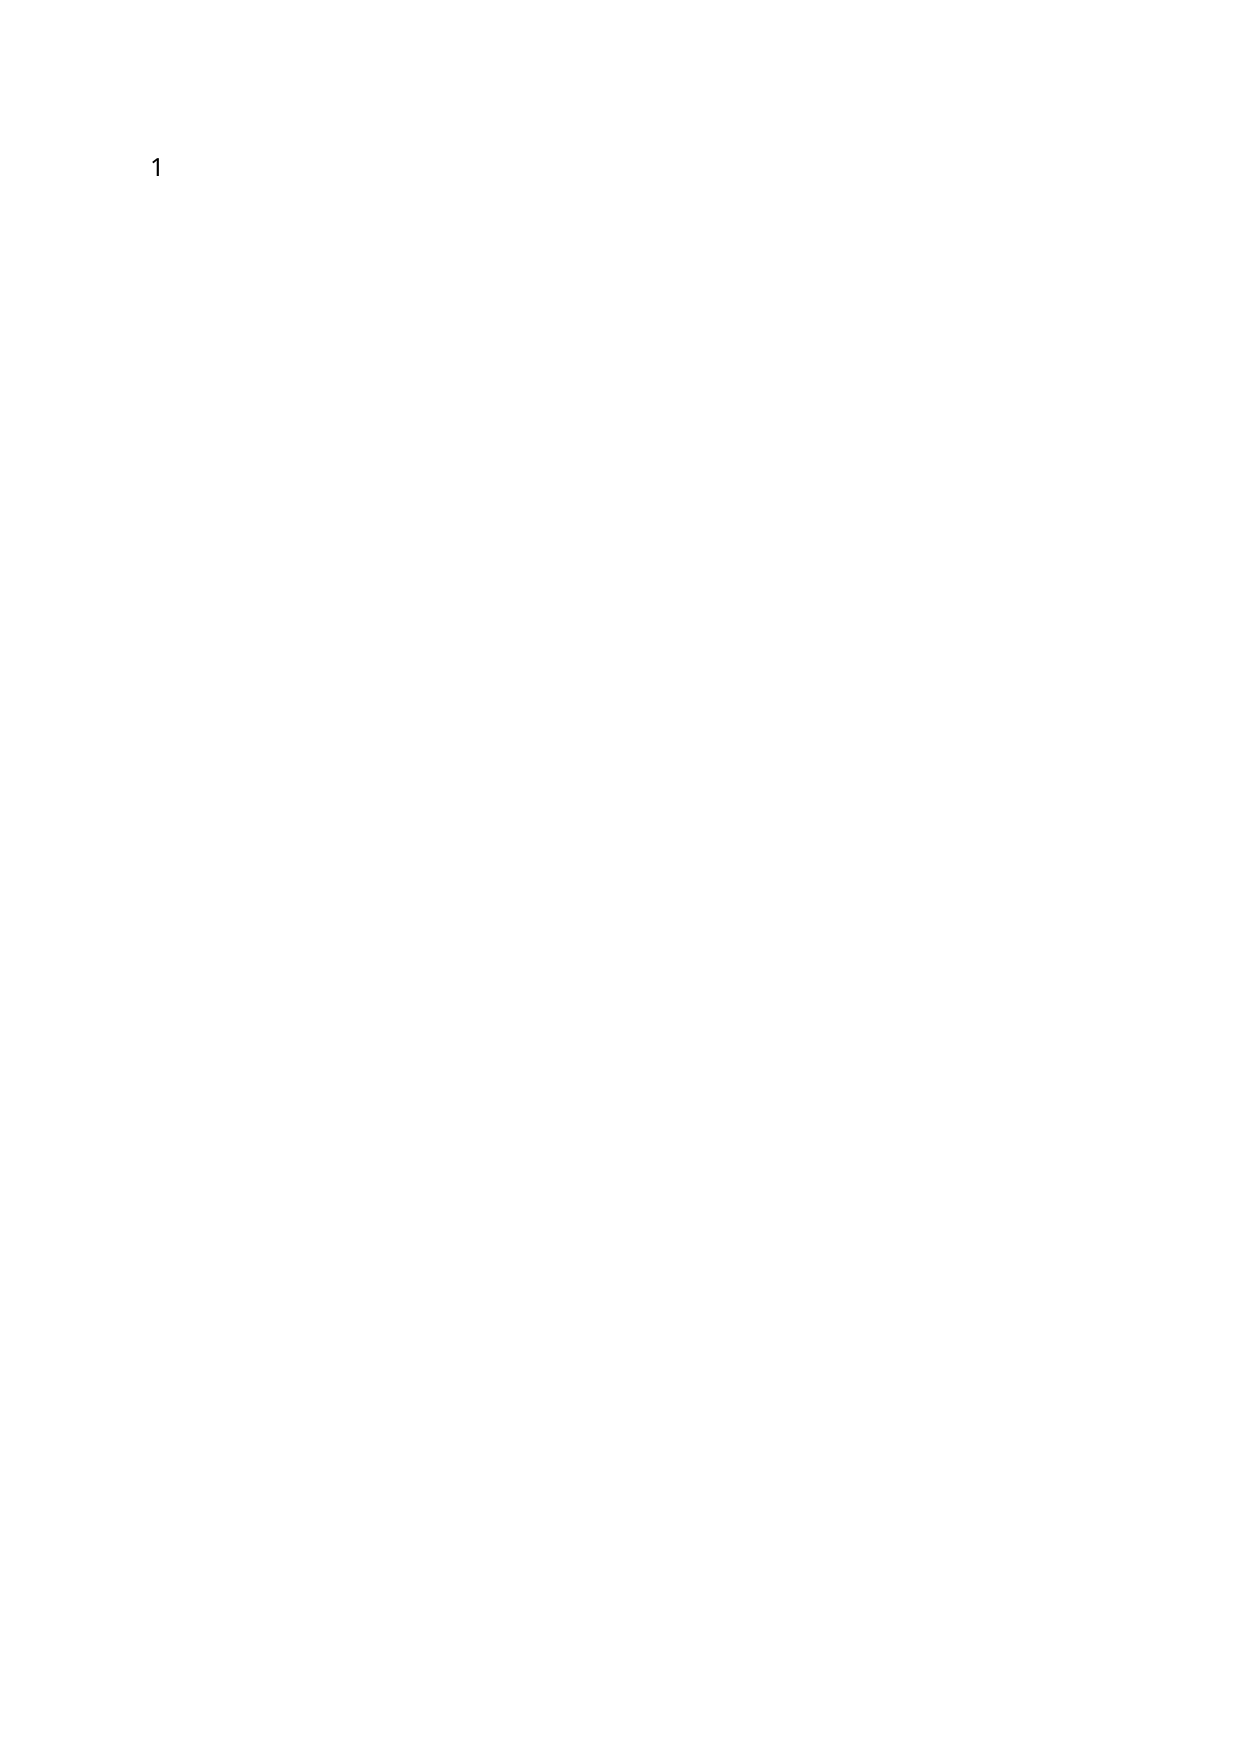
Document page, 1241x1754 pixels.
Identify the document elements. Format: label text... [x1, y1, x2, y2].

text 1 [150, 150, 1090, 184]
